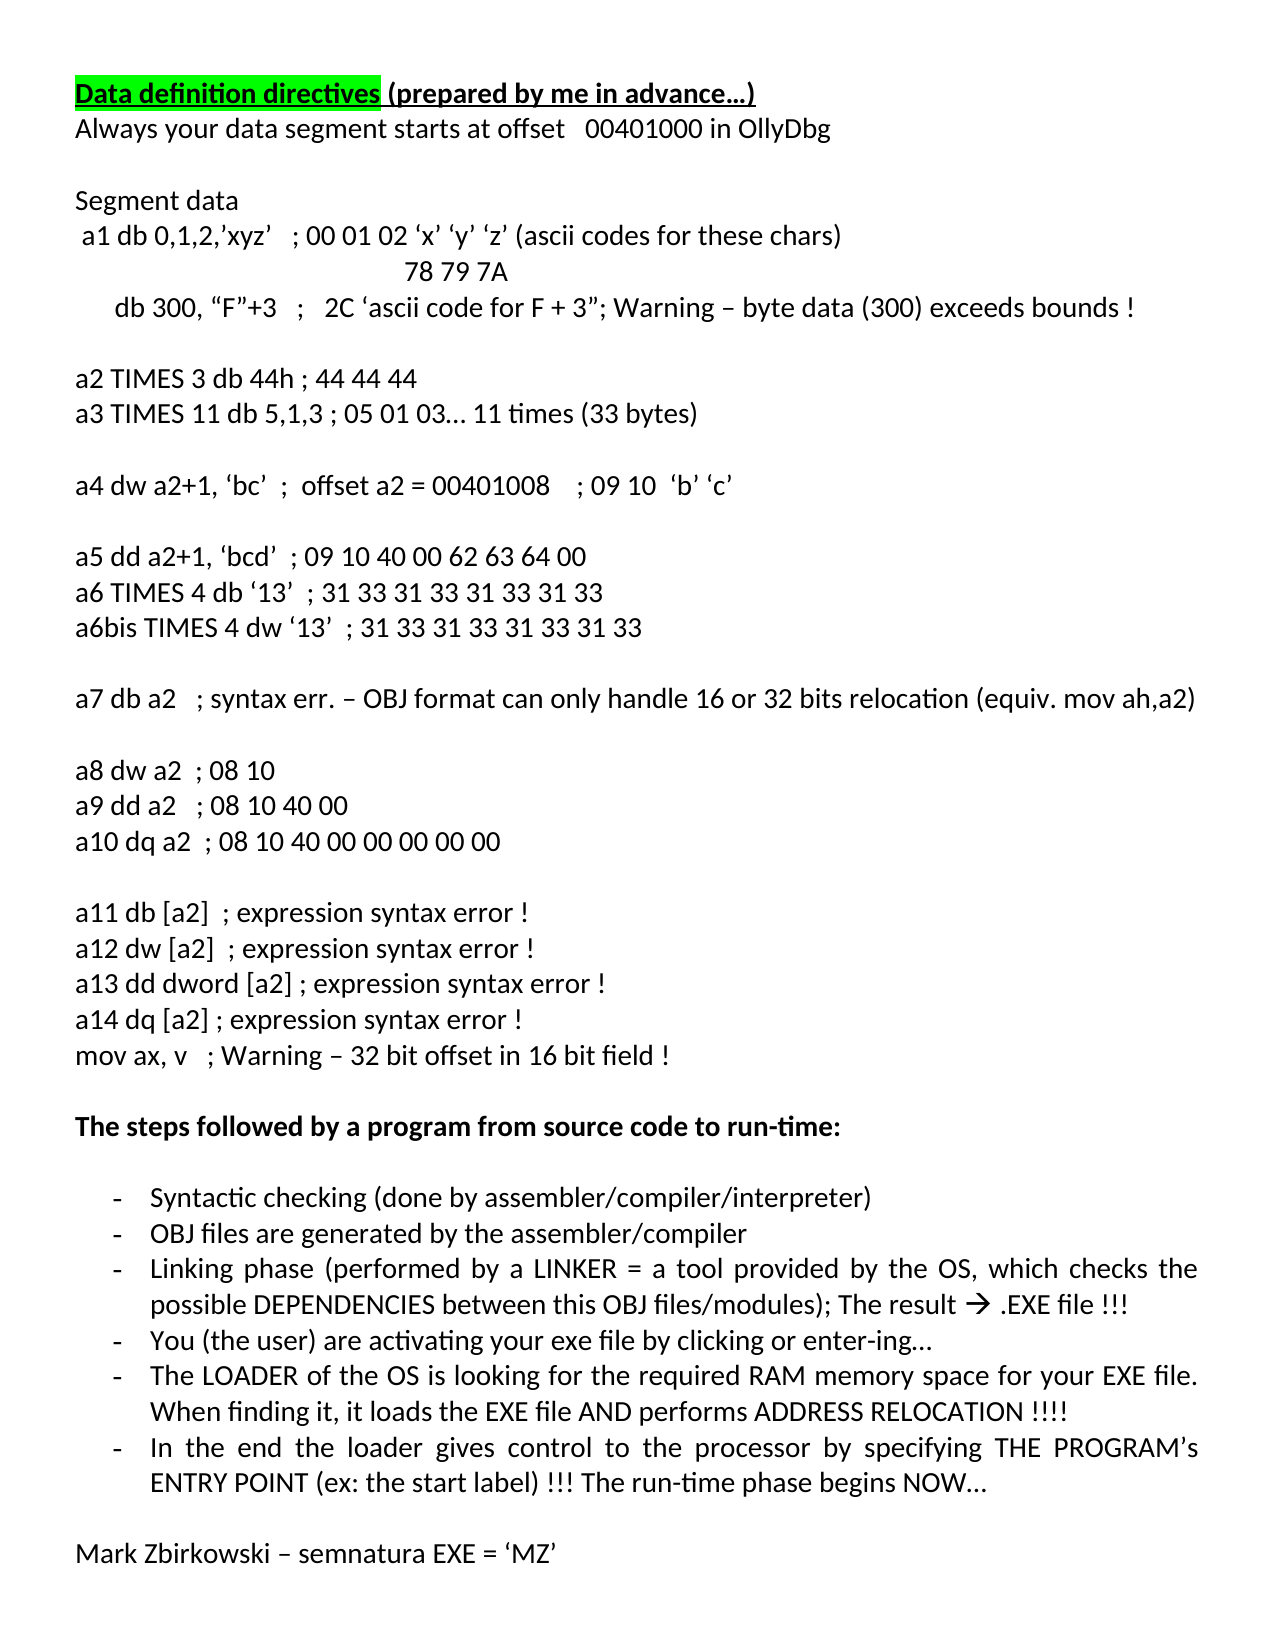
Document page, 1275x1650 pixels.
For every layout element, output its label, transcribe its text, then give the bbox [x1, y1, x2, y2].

text a14 dq [a2] ; expression syntax error ! [75, 1001, 1200, 1037]
text mov ax, v ; Warning – 32 bit offset in 16 bit field ! [75, 1037, 1200, 1072]
text a13 dd dword [a2] ; expression syntax error ! [75, 966, 1200, 1001]
text a6bis TIMES 4 dw ‘13’ ; 31 33 31 33 31 33 31 33 [75, 609, 1200, 645]
list You (the user) are activating your exe file by clicking or enter-ing… [112, 1322, 1200, 1357]
text a12 dw [a2] ; expression syntax error ! [75, 930, 1200, 966]
list OBJ files are generated by the assembler/compiler [112, 1215, 1200, 1251]
text Segment data [75, 182, 1200, 217]
text db 300, “F”+3 ; 2C ‘ascii code for F + 3”; Warning – byte data (300) exceeds bounds ! [75, 289, 1200, 324]
list Syntactic checking (done by assembler/compiler/interpreter) [112, 1179, 1200, 1215]
text a4 dw a2+1, ‘bc’ ; offset a2 = 00401008 ; 09 10 ‘b’ ‘c’ [75, 467, 1200, 502]
text Mark Zbirkowski – semnatura EXE = ‘MZ’ [75, 1536, 1200, 1571]
text a7 db a2 ; syntax err. – OBJ format can only handle 16 or 32 bits relocation (equiv. mov ah,a2) [75, 681, 1200, 716]
text a8 dw a2 ; 08 10 [75, 752, 1200, 787]
text a6 TIMES 4 db ‘13’ ; 31 33 31 33 31 33 31 33 [75, 574, 1200, 609]
list Linking phase (performed by a LINKER = a tool provided by the OS, which checks the possible DEPENDENCIES between this OBJ files/modules); The result .EXE file !!! [112, 1251, 1200, 1322]
text 78 79 7A [75, 253, 1200, 289]
text a10 dq a2 ; 08 10 40 00 00 00 00 00 [75, 823, 1200, 859]
list In the end the loader gives control to the processor by specifying THE PROGRAM’s ENTRY POINT (ex: the start label) !!! The run-time phase begins NOW… [112, 1429, 1200, 1500]
text a11 db [a2] ; expression syntax error ! [75, 894, 1200, 930]
text a5 dd a2+1, ‘bcd’ ; 09 10 40 00 62 63 64 00 [75, 538, 1200, 574]
text a2 TIMES 3 db 44h ; 44 44 44 [75, 360, 1200, 396]
text a9 dd a2 ; 08 10 40 00 [75, 787, 1200, 823]
text a3 TIMES 11 db 5,1,3 ; 05 01 03… 11 times (33 bytes) [75, 396, 1200, 431]
list The LOADER of the OS is looking for the required RAM memory space for your EXE file. When finding it, it loads the EXE file AND performs ADDRESS RELOCATION !!!! [112, 1357, 1200, 1429]
text a1 db 0,1,2,’xyz’ ; 00 01 02 ‘x’ ‘y’ ‘z’ (ascii codes for these chars) [75, 217, 1200, 253]
text The steps followed by a program from source code to run-time: [75, 1108, 1200, 1144]
text Always your data segment starts at offset 00401000 in OllyDbg [75, 111, 1200, 146]
text Data definition directives (prepared by me in advance…) [381, 75, 1200, 111]
